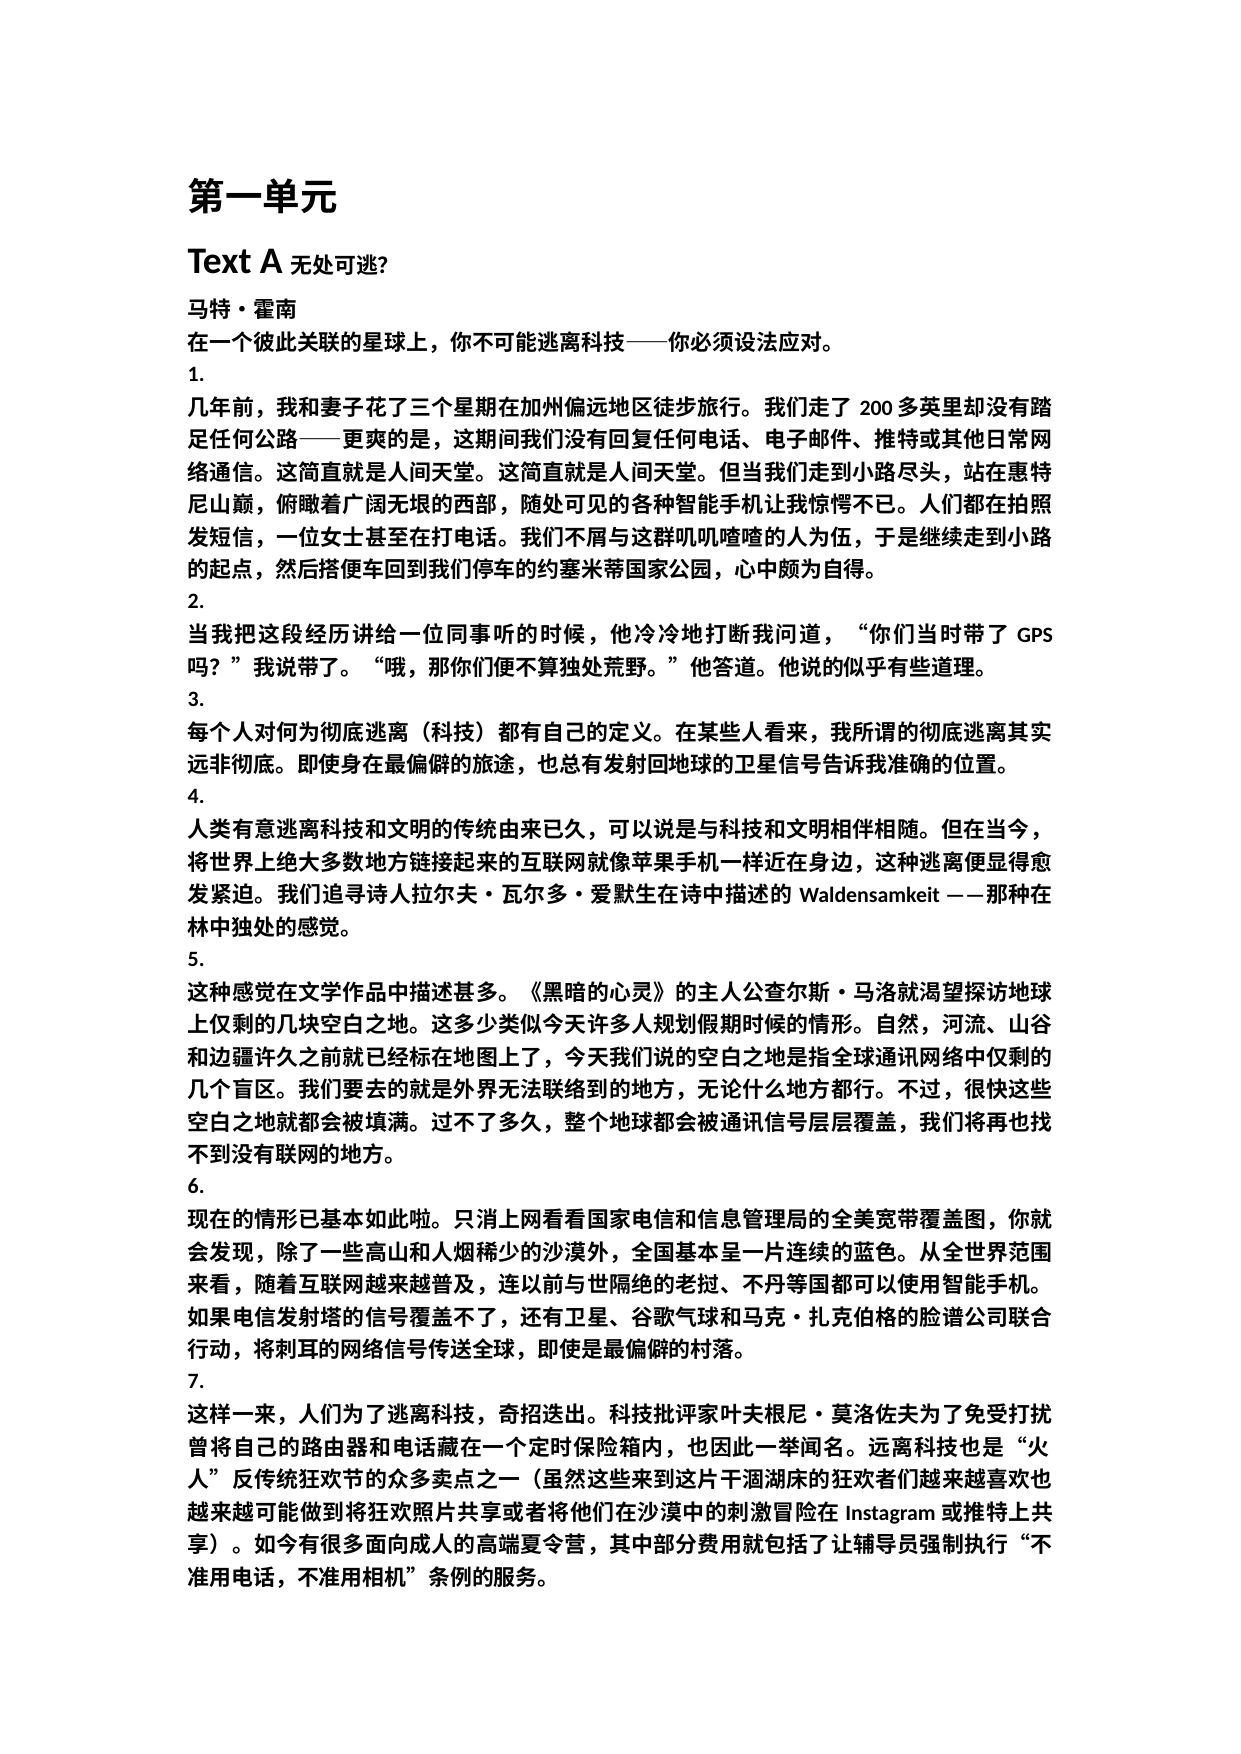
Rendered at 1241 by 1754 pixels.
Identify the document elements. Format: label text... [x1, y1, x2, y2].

text 每个人对何为彻底逃离（科技）都有自己的定义。在某些人看来，我所谓的彻底逃离其实远非彻底。即使身在最偏僻的旅途，也总有发射回地球的卫星信号告诉我准确的位置。 [187, 714, 1053, 779]
text 1. [187, 357, 1053, 389]
text 4. [187, 779, 1053, 812]
text 当我把这段经历讲给一位同事听的时候，他冷冷地打断我问道，“你们当时带了GPS吗？”我说带了。“哦，那你们便不算独处荒野。”他答道。他说的似乎有些道理。 [187, 617, 1053, 682]
text 这样一来，人们为了逃离科技，奇招迭出。科技批评家叶夫根尼•莫洛佐夫为了免受打扰，曾将自己的路由器和电话藏在一个定时保险箱内，也因此一举闻名。远离科技也是“火人”反传统狂欢节的众多卖点之一（虽然这些来到这片干涸湖床的狂欢者们越来越喜欢也越来越可能做到将狂欢照片共享或者将他们在沙漠中的刺激冒险在Instagram或推特上共享）。如今有很多面向成人的高端夏令营，其中部分费用就包括了让辅导员强制执行“不准用电话，不准用相机”条例的服务。 [187, 1397, 1053, 1592]
text 5. [187, 942, 1053, 974]
text Text A无处可逃？ [187, 227, 1053, 292]
text 这种感觉在文学作品中描述甚多。《黑暗的心灵》的主人公查尔斯•马洛就渴望探访地球上仅剩的几块空白之地。这多少类似今天许多人规划假期时候的情形。自然，河流、山谷和边疆许久之前就已经标在地图上了，今天我们说的空白之地是指全球通讯网络中仅剩的几个盲区。我们要去的就是外界无法联络到的地方，无论什么地方都行。不过，很快这些空白之地就都会被填满。过不了多久，整个地球都会被通讯信号层层覆盖，我们将再也找不到没有联网的地方。 [187, 974, 1053, 1169]
text 6. [187, 1169, 1053, 1202]
text 现在的情形已基本如此啦。只消上网看看国家电信和信息管理局的全美宽带覆盖图，你就会发现，除了一些高山和人烟稀少的沙漠外，全国基本呈一片连续的蓝色。从全世界范围来看，随着互联网越来越普及，连以前与世隔绝的老挝、不丹等国都可以使用智能手机。如果电信发射塔的信号覆盖不了，还有卫星、谷歌气球和马克•扎克伯格的脸谱公司联合行动，将刺耳的网络信号传送全球，即使是最偏僻的村落。 [187, 1202, 1053, 1364]
text 几年前，我和妻子花了三个星期在加州偏远地区徒步旅行。我们走了200多英里却没有踏足任何公路——更爽的是，这期间我们没有回复任何电话、电子邮件、推特或其他日常网络通信。这简直就是人间天堂。这简直就是人间天堂。但当我们走到小路尽头，站在惠特尼山巅，俯瞰着广阔无垠的西部，随处可见的各种智能手机让我惊愕不已。人们都在拍照、发短信，一位女士甚至在打电话。我们不屑与这群叽叽喳喳的人为伍，于是继续走到小路的起点，然后搭便车回到我们停车的约塞米蒂国家公园，心中颇为自得。 [187, 389, 1053, 584]
text 在一个彼此关联的星球上，你不可能逃离科技——你必须设法应对。 [187, 324, 1053, 357]
text 马特•霍南 [187, 292, 1053, 324]
text 人类有意逃离科技和文明的传统由来已久，可以说是与科技和文明相伴相随。但在当今，将世界上绝大多数地方链接起来的互联网就像苹果手机一样近在身边，这种逃离便显得愈发紧迫。我们追寻诗人拉尔夫•瓦尔多•爱默生在诗中描述的Waldensamkeit ——那种在林中独处的感觉。 [187, 812, 1053, 942]
text 7. [187, 1364, 1053, 1397]
text 2. [187, 584, 1053, 617]
text 第一单元 [187, 162, 1053, 227]
text 3. [187, 682, 1053, 714]
